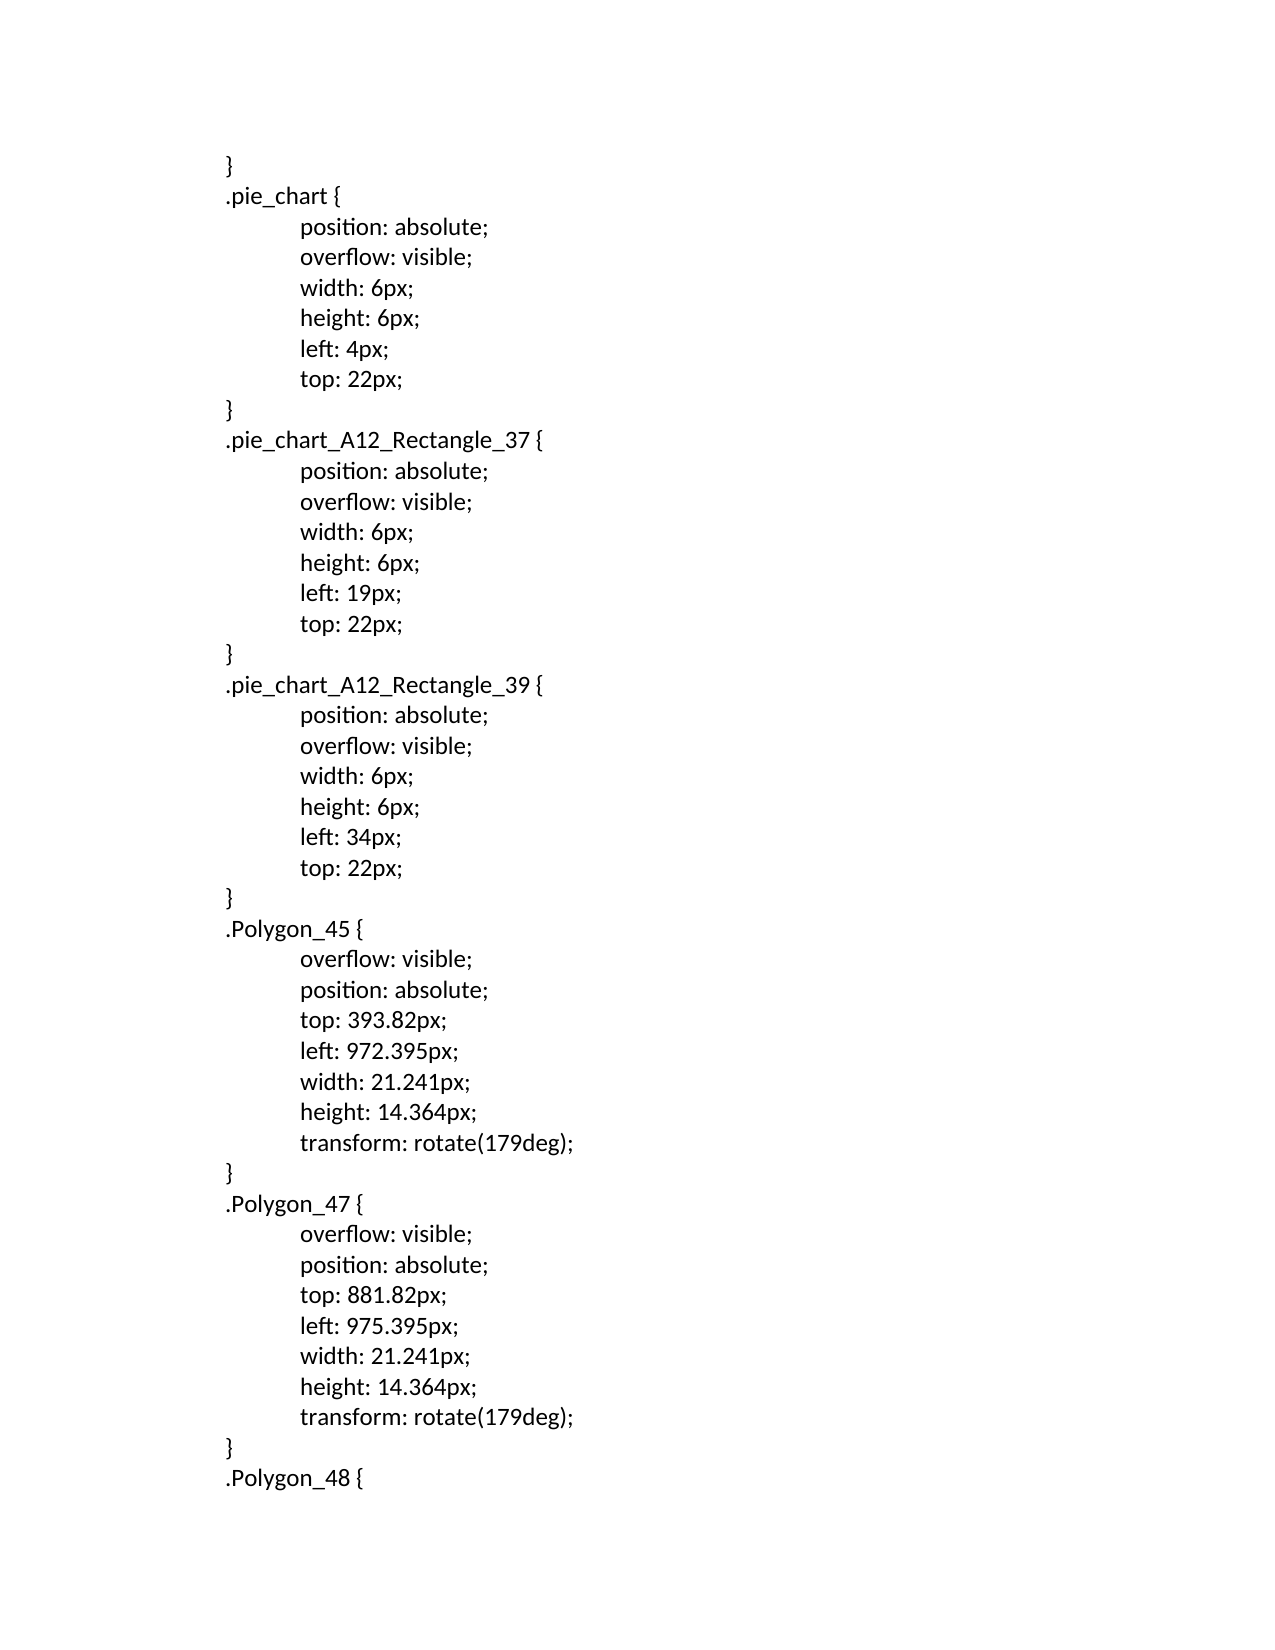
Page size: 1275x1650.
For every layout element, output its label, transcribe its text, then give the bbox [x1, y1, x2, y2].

text overflow: visible; [150, 242, 1125, 272]
text transform: rotate(179deg); [150, 1127, 1125, 1157]
text height: 6px; [150, 791, 1125, 821]
text top: 881.82px; [150, 1279, 1125, 1310]
text position: absolute; [150, 699, 1125, 730]
text transform: rotate(179deg); [150, 1401, 1125, 1432]
text left: 975.395px; [150, 1310, 1125, 1340]
text position: absolute; [150, 211, 1125, 242]
text } [150, 1432, 1125, 1462]
text left: 19px; [150, 577, 1125, 608]
text width: 6px; [150, 516, 1125, 547]
text overflow: visible; [150, 730, 1125, 760]
text left: 4px; [150, 333, 1125, 364]
text .pie_chart_A12_Rectangle_37 { [150, 425, 1125, 455]
text width: 6px; [150, 272, 1125, 303]
text left: 972.395px; [150, 1035, 1125, 1066]
text width: 6px; [150, 760, 1125, 791]
text .Polygon_48 { [150, 1462, 1125, 1493]
text top: 22px; [150, 852, 1125, 882]
text .Polygon_45 { [150, 913, 1125, 943]
text top: 22px; [150, 364, 1125, 394]
text .Polygon_47 { [150, 1188, 1125, 1218]
text position: absolute; [150, 1249, 1125, 1279]
text overflow: visible; [150, 1218, 1125, 1249]
text } [150, 882, 1125, 913]
text .pie_chart_A12_Rectangle_39 { [150, 669, 1125, 699]
text } [150, 150, 1125, 181]
text } [150, 394, 1125, 425]
text width: 21.241px; [150, 1066, 1125, 1096]
text } [150, 638, 1125, 669]
text } [150, 1157, 1125, 1188]
text position: absolute; [150, 974, 1125, 1004]
text position: absolute; [150, 455, 1125, 486]
text top: 22px; [150, 608, 1125, 638]
text height: 14.364px; [150, 1096, 1125, 1127]
text width: 21.241px; [150, 1340, 1125, 1371]
text .pie_chart { [150, 181, 1125, 211]
text height: 6px; [150, 303, 1125, 333]
text overflow: visible; [150, 943, 1125, 974]
text top: 393.82px; [150, 1004, 1125, 1035]
text height: 14.364px; [150, 1371, 1125, 1401]
text overflow: visible; [150, 486, 1125, 516]
text height: 6px; [150, 547, 1125, 577]
text left: 34px; [150, 821, 1125, 852]
